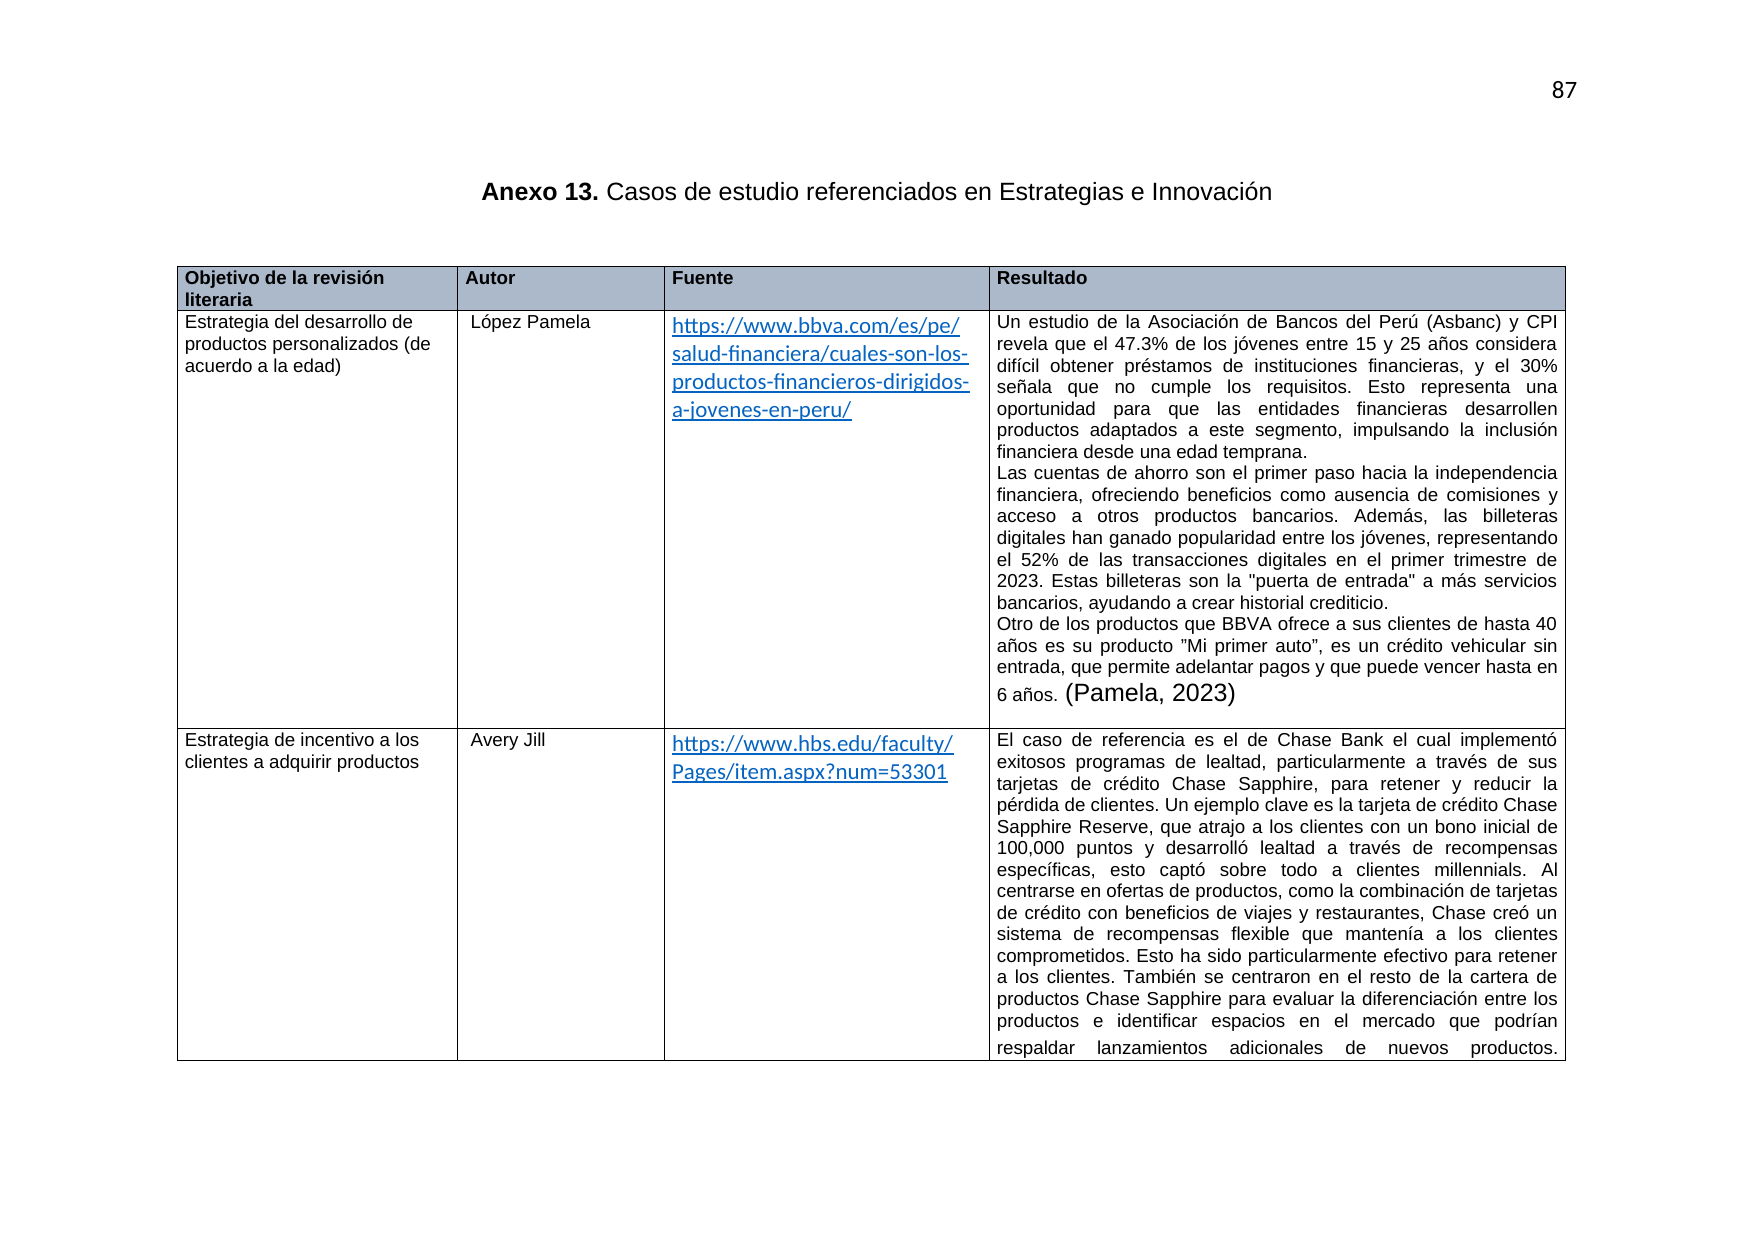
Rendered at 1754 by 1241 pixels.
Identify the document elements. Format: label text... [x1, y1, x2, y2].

table_cell Estrategia del desarrollo de productos personalizados (de acuerdo a la edad) [178, 311, 457, 728]
table_cell Un estudio de la Asociación de Bancos del Perú (Asbanc) y CPI revela que el 47.3% de los jóvenes entre 15 y 25 años considera difícil obtener préstamos de instituciones financieras, y el 30% señala que no cumple los requisitos. Esto representa una oportunidad para que las entidades financieras desarrollen productos adaptados a este segmento, impulsando la inclusión financiera desde una edad temprana. Las cuentas de ahorro son el primer paso hacia la independencia financiera, ofreciendo beneficios como ausencia de comisiones y acceso a otros productos bancarios. Además, las billeteras digitales han ganado popularidad entre los jóvenes, representando el 52% de las transacciones digitales en el primer trimestre de 2023. Estas billeteras son la "puerta de entrada" a más servicios bancarios, ayudando a crear historial crediticio. Otro de los productos que BBVA ofrece a sus clientes de hasta 40 años es su producto ”Mi primer auto”, es un crédito vehicular sin entrada, que permite adelantar pagos y que puede vencer hasta en 6 años. [990, 311, 1565, 728]
table_cell https://www.bbva.com/es/pe/salud-financiera/cuales-son-los-productos-financieros-dirigidos-a-jovenes-en-peru/ [665, 311, 989, 728]
table_header Autor [458, 267, 664, 310]
table_cell López Pamela [458, 311, 664, 728]
table_header Fuente [665, 267, 989, 310]
table_header Resultado [990, 267, 1565, 310]
table_cell Avery Jill [458, 729, 664, 1060]
table_header Objetivo de la revisión literaria [178, 267, 457, 310]
text Anexo 13. Casos de estudio referenciados en Estrategias e Innovación [177, 177, 1577, 206]
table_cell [178, 729, 457, 1060]
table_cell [665, 729, 989, 1060]
